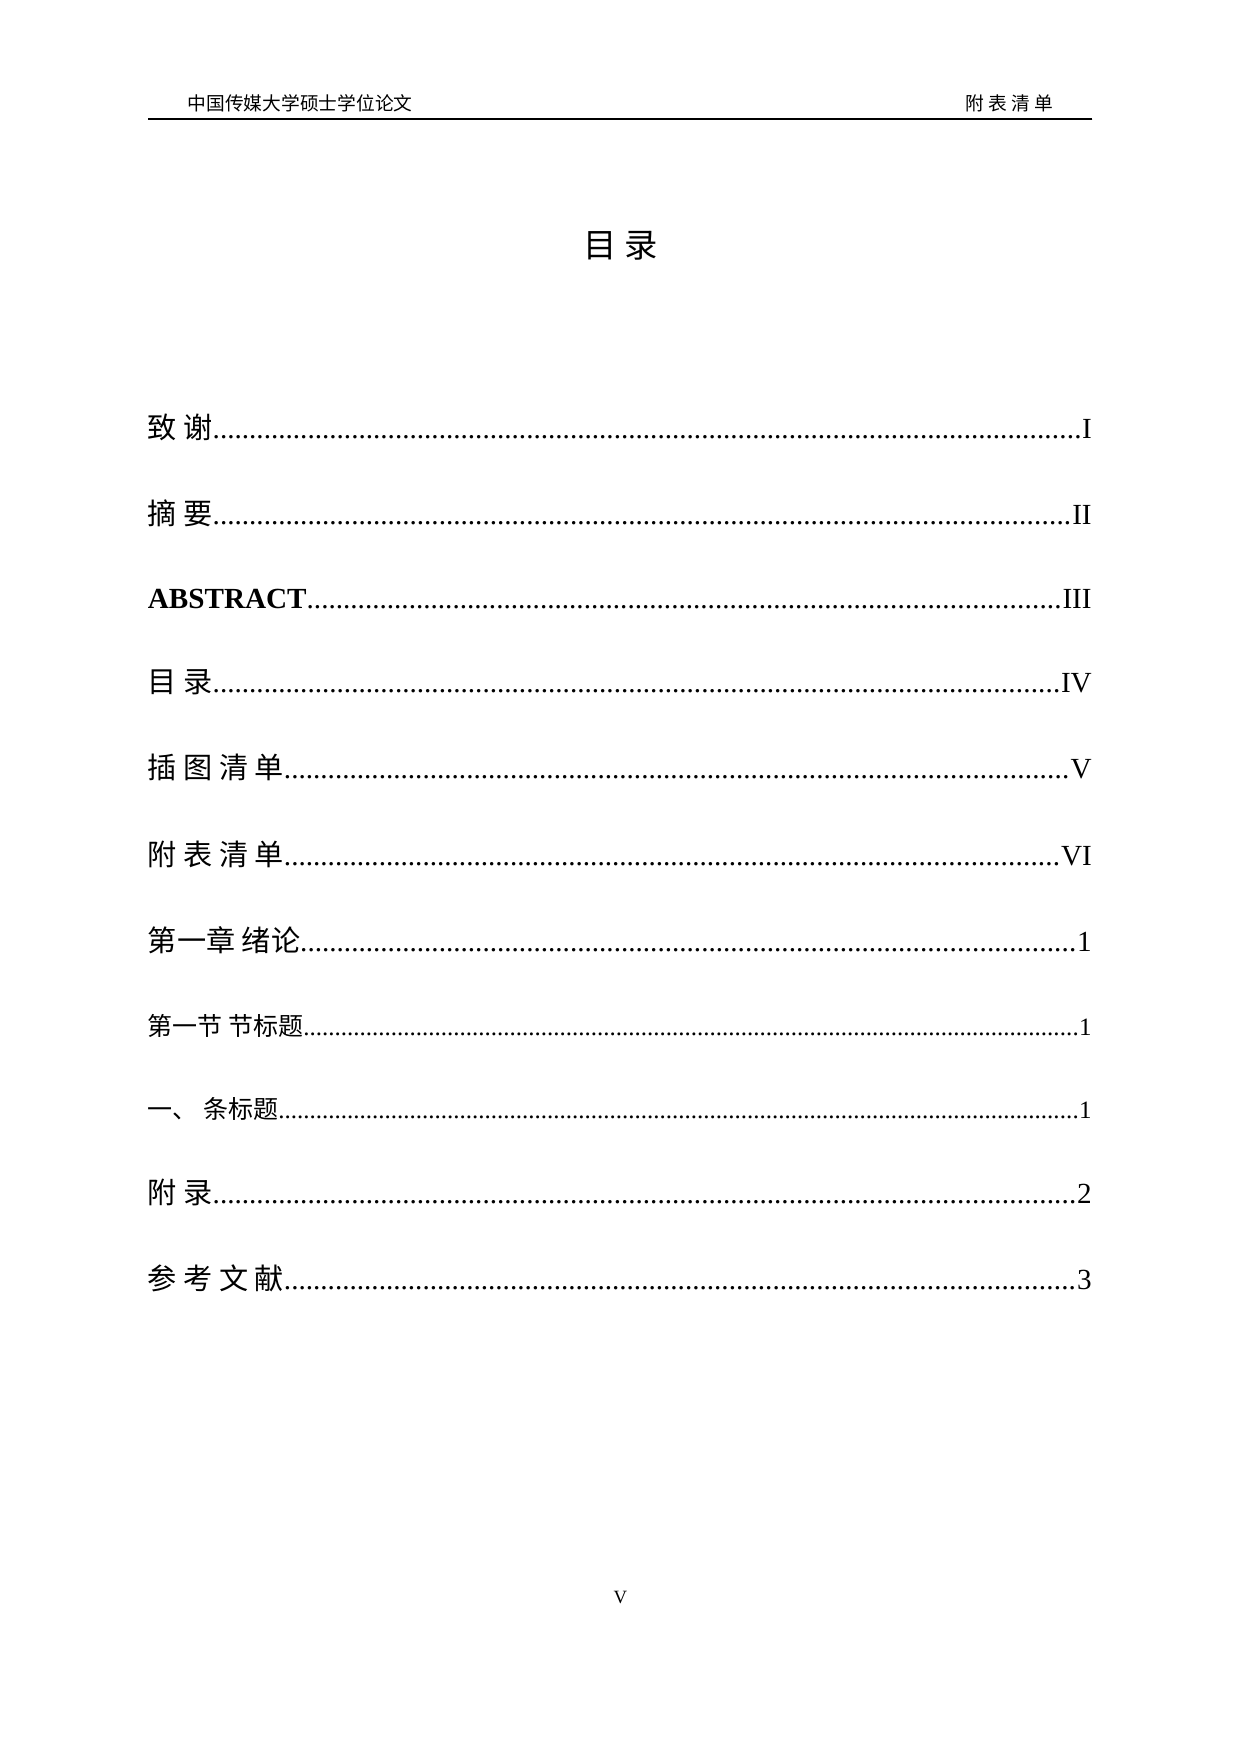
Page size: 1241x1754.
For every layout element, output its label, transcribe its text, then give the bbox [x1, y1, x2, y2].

text 目 录 [148, 211, 1092, 276]
